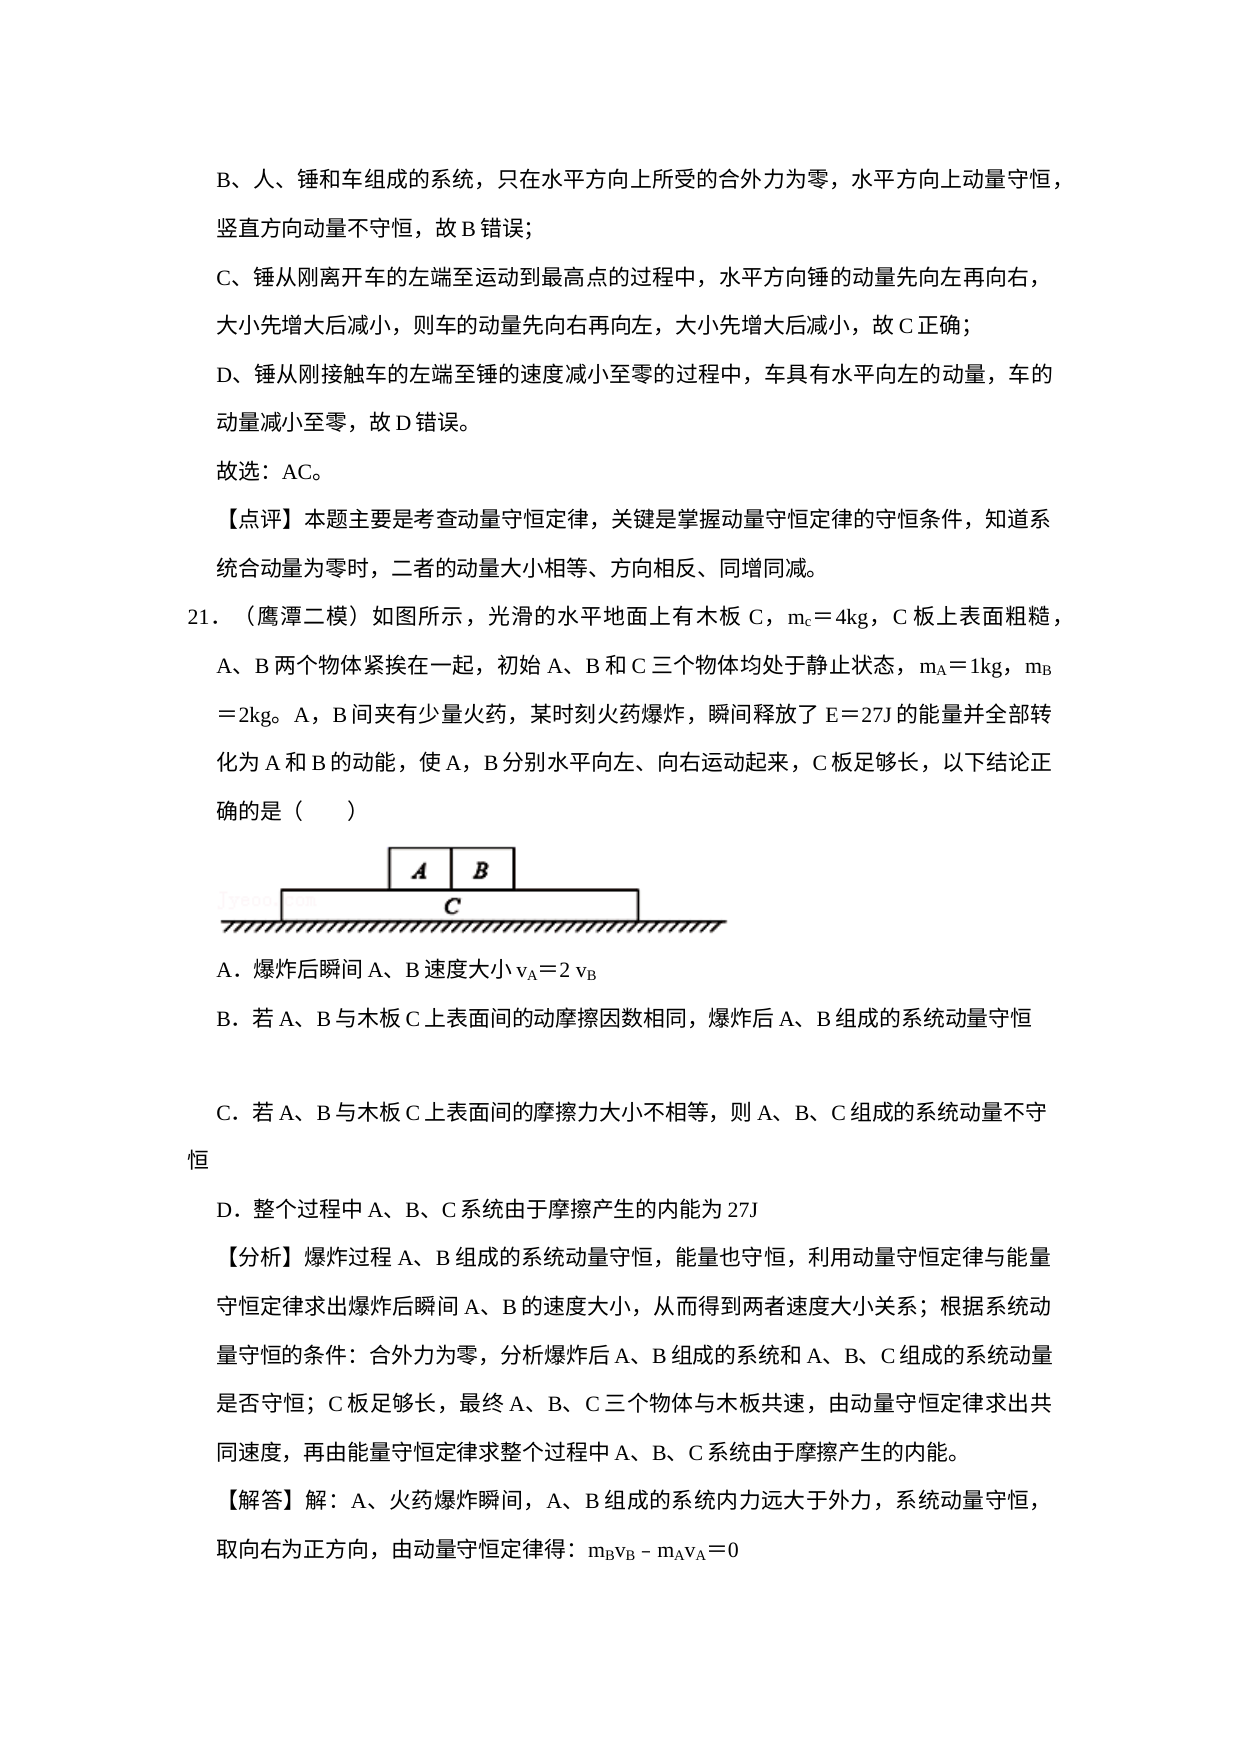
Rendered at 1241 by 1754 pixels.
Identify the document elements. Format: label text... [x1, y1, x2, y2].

text C．若A、B与木板C上表面间的摩擦力大小不相等，则A、B、C组成的系统动量不守恒 [187, 1094, 1053, 1176]
text D．整个过程中A、B、C系统由于摩擦产生的内能为27J [187, 1191, 1053, 1224]
text C、锤从刚离开车的左端至运动到最高点的过程中，水平方向锤的动量先向左再向右，大小先增大后减小，则车的动量先向右再向左，大小先增大后减小，故C正确； [216, 259, 1053, 340]
picture [216, 842, 732, 938]
text D、锤从刚接触车的左端至锤的速度减小至零的过程中，车具有水平向左的动量，车的动量减小至零，故D错误。 [216, 356, 1053, 437]
text B．若A、B与木板C上表面间的动摩擦因数相同，爆炸后A、B组成的系统动量守恒 [187, 1000, 1053, 1082]
text 【解答】解：A、火药爆炸瞬间，A、B组成的系统内力远大于外力，系统动量守恒，取向右为正方向，由动量守恒定律得：mBvB﹣mAvA＝0 [216, 1483, 1053, 1564]
text 【分析】爆炸过程A、B组成的系统动量守恒，能量也守恒，利用动量守恒定律与能量守恒定律求出爆炸后瞬间A、B的速度大小，从而得到两者速度大小关系；根据系统动量守恒的条件：合外力为零，分析爆炸后A、B组成的系统和A、B、C组成的系统动量是否守恒；C板足够长，最终A、B、C三个物体与木板共速，由动量守恒定律求出共同速度，再由能量守恒定律求整个过程中A、B、C系统由于摩擦产生的内能。 [216, 1240, 1053, 1467]
text 21．（鹰潭二模）如图所示，光滑的水平地面上有木板C，mc＝4kg，C板上表面粗糙，A、B两个物体紧挨在一起，初始A、B和C三个物体均处于静止状态，mA＝1kg，mB＝2kg。A，B间夹有少量火药，某时刻火药爆炸，瞬间释放了E＝27J的能量并全部转化为A和B的动能，使A，B分别水平向左、向右运动起来，C板足够长，以下结论正确的是（ ） [187, 599, 1053, 826]
text B、人、锤和车组成的系统，只在水平方向上所受的合外力为零，水平方向上动量守恒，竖直方向动量不守恒，故B错误； [216, 162, 1053, 243]
text A．爆炸后瞬间A、B速度大小vA＝2 vB [187, 952, 1053, 984]
text 故选：AC。 [216, 453, 1053, 486]
text 【点评】本题主要是考查动量守恒定律，关键是掌握动量守恒定律的守恒条件，知道系统合动量为零时，二者的动量大小相等、方向相反、同增同减。 [216, 502, 1053, 583]
